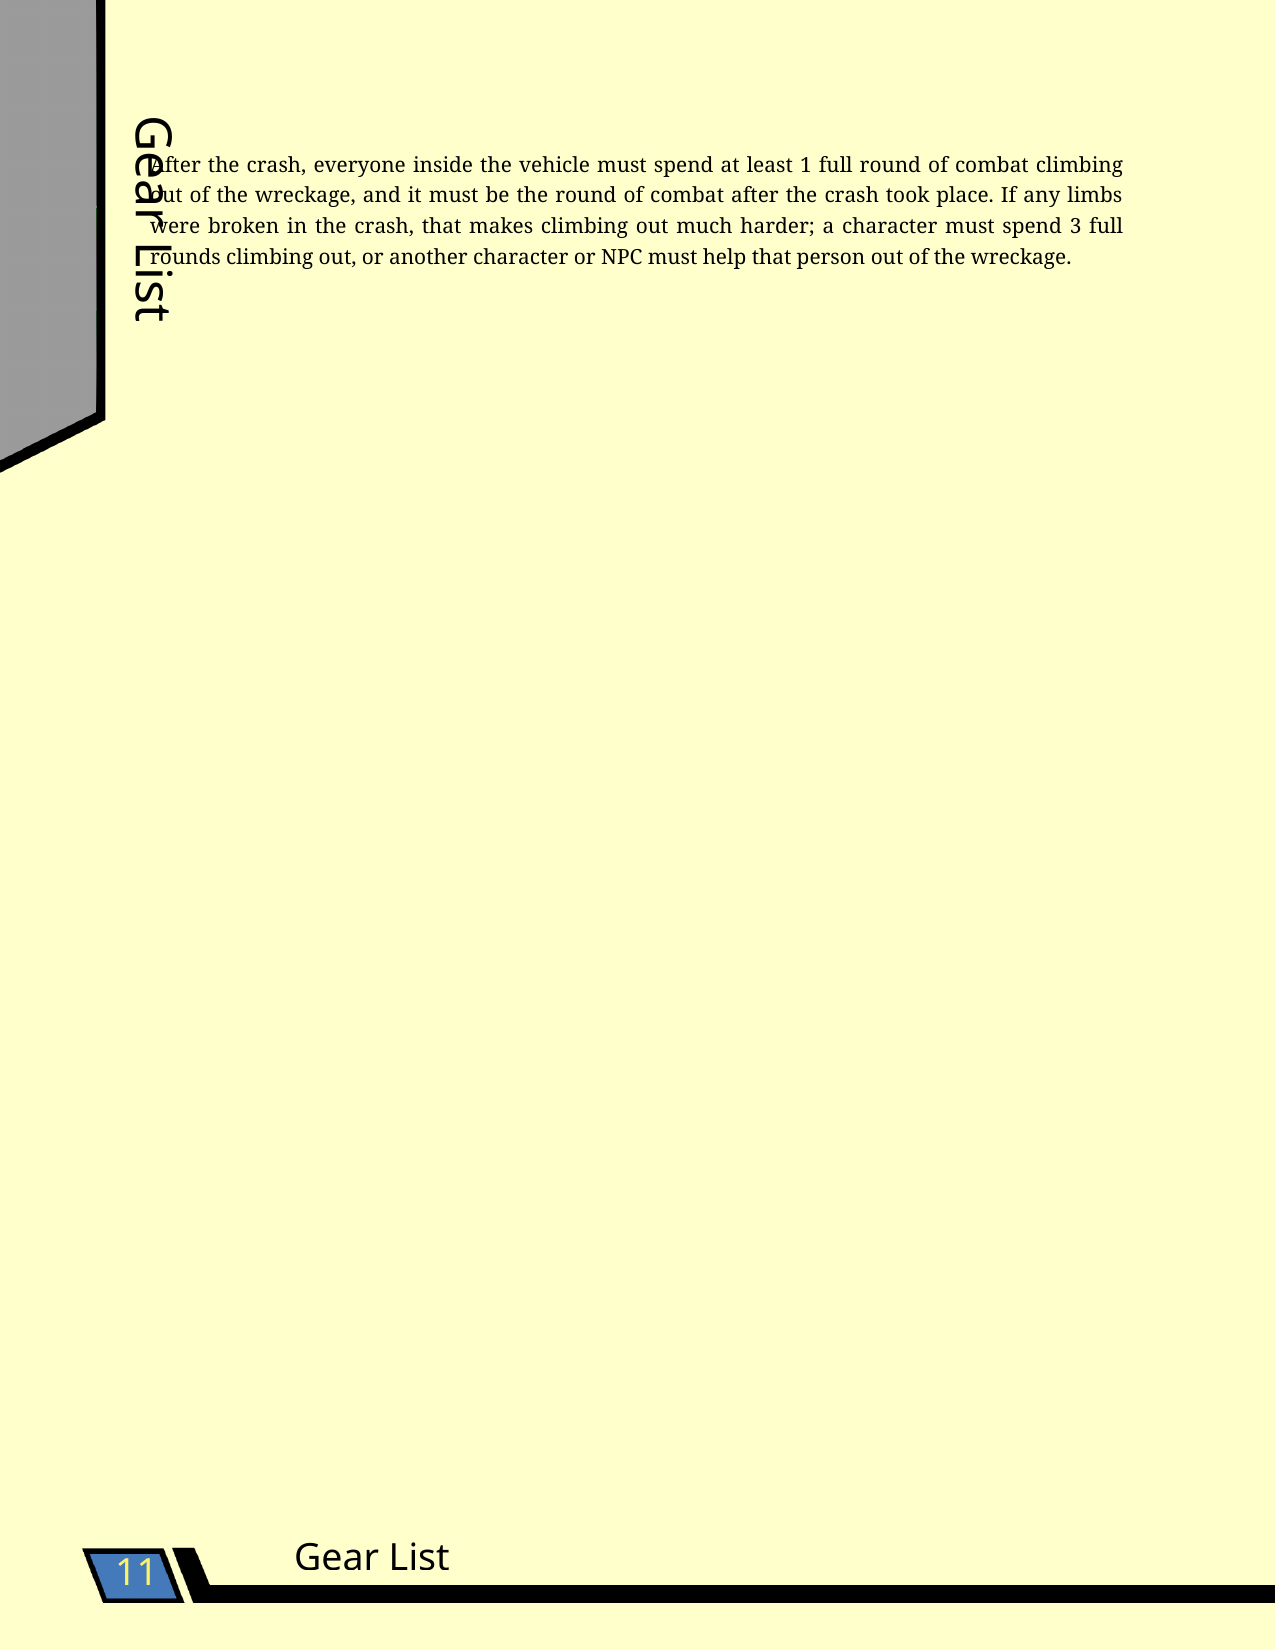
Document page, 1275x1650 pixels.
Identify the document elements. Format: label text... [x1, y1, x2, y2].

text After the crash, everyone inside the vehicle must spend at least 1 full round of combat climbing out of the wreckage, and it must be the round of combat after the crash took place. If any limbs were broken in the crash, that makes climbing out much harder; a character must spend 3 full rounds climbing out, or another character or NPC must help that person out of the wreckage. [150, 150, 1125, 270]
picture [81, 1547, 1275, 1603]
picture [0, 0, 106, 473]
